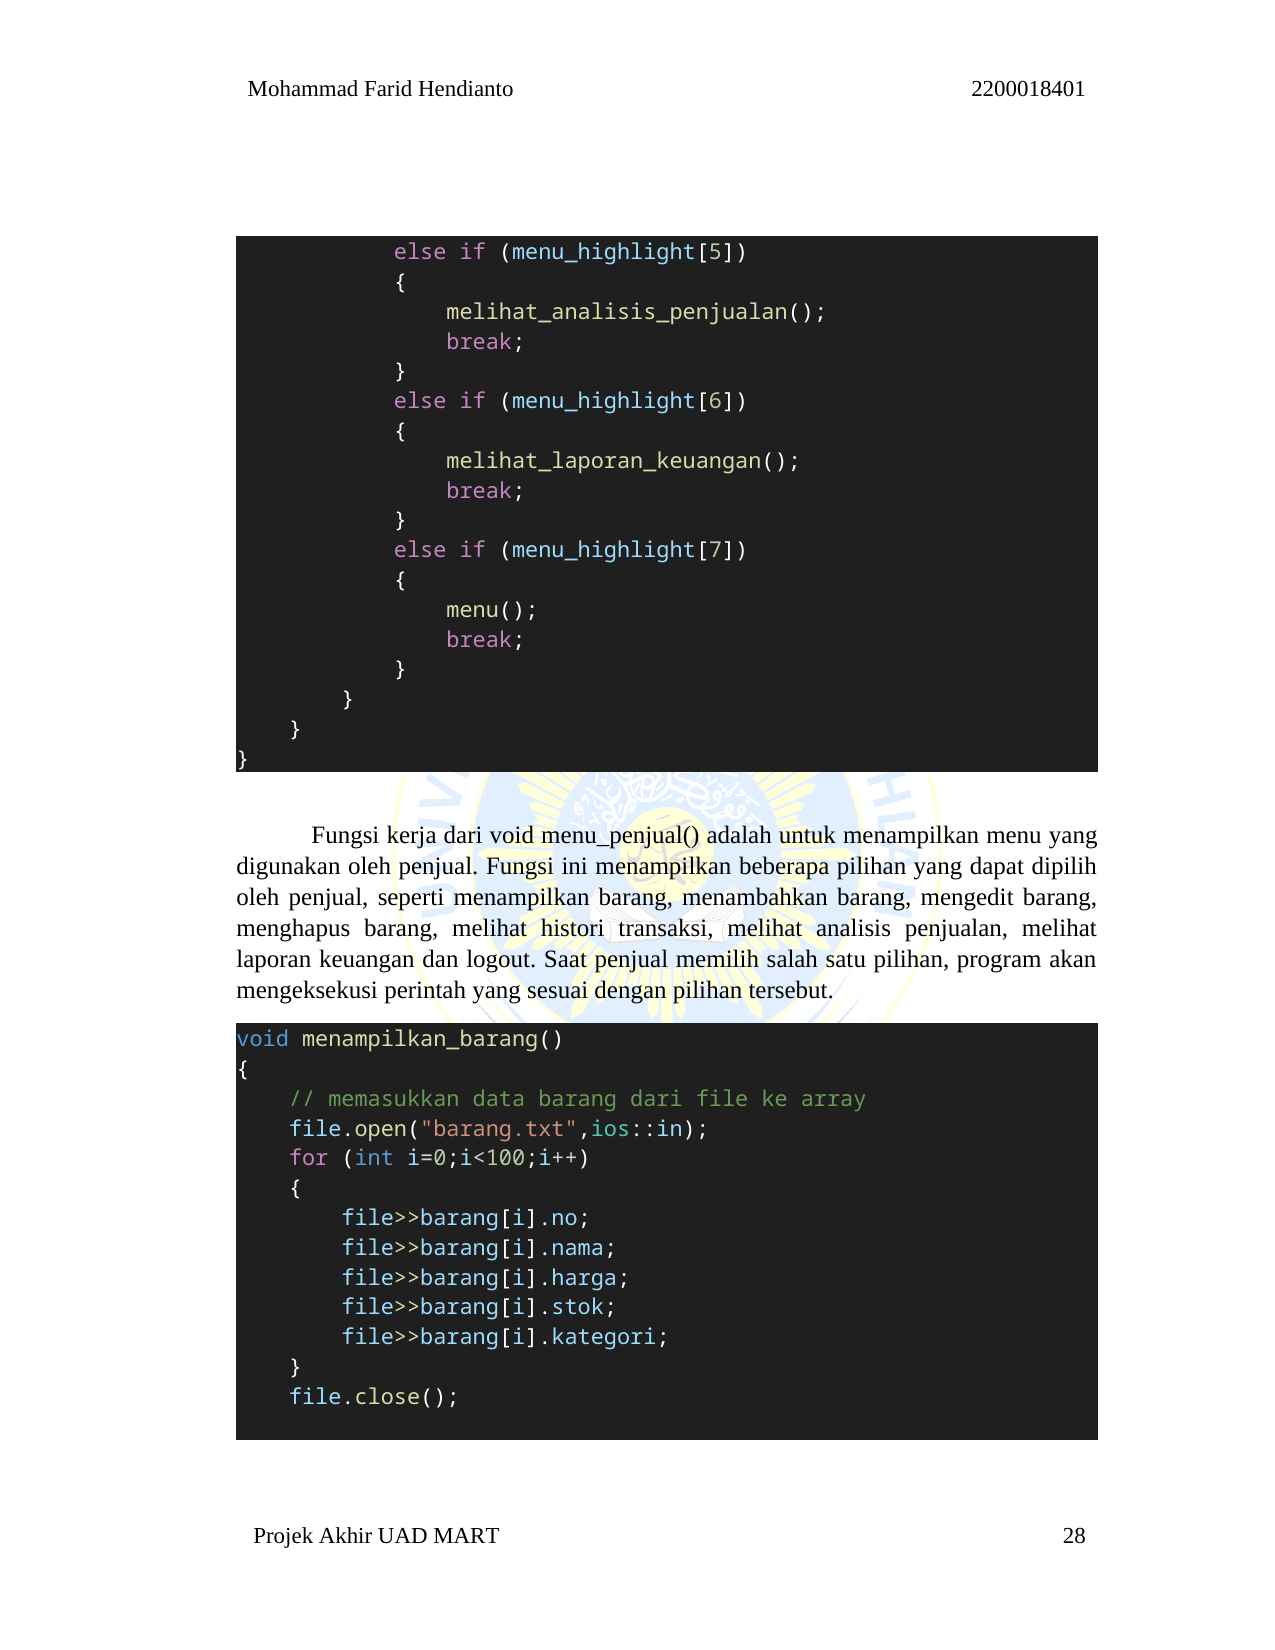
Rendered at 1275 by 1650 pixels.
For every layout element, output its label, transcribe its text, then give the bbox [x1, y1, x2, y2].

text } [236, 713, 1098, 743]
text file.open("barang.txt",ios::in); [236, 1112, 1098, 1142]
text break; [236, 474, 1098, 504]
text melihat_laporan_keuangan(); [236, 445, 1098, 474]
text else if (menu_highlight[5]) [236, 236, 1098, 266]
text else if (menu_highlight[7]) [236, 534, 1098, 564]
text { [236, 415, 1098, 445]
text { [236, 1172, 1098, 1202]
text file>>barang[i].nama; [236, 1232, 1098, 1261]
text { [236, 1053, 1098, 1083]
text melihat_analisis_penjualan(); [236, 296, 1098, 326]
text } [236, 683, 1098, 713]
text break; [236, 326, 1098, 355]
text else if (menu_highlight[6]) [236, 385, 1098, 415]
text } [236, 743, 1098, 772]
text { [236, 266, 1098, 296]
text for (int i=0;i<100;i++) [236, 1142, 1098, 1172]
text void menampilkan_barang() [236, 1023, 1098, 1053]
text } [236, 355, 1098, 385]
text } [236, 653, 1098, 683]
text file>>barang[i].kategori; [236, 1321, 1098, 1351]
text file>>barang[i].harga; [236, 1261, 1098, 1291]
text { [236, 564, 1098, 594]
text file>>barang[i].stok; [236, 1291, 1098, 1321]
text file>>barang[i].no; [236, 1202, 1098, 1232]
text } [236, 504, 1098, 534]
text file.close(); [236, 1381, 1098, 1410]
text break; [236, 623, 1098, 653]
text // memasukkan data barang dari file ke array [236, 1083, 1098, 1112]
text Fungsi kerja dari void menu_penjual() adalah untuk menampilkan menu yang digunakan oleh penjual. Fungsi ini menampilkan beberapa pilihan yang dapat dipilih oleh penjual, seperti menampilkan barang, menambahkan barang, mengedit barang, menghapus barang, melihat histori transaksi, melihat analisis penjualan, melihat laporan keuangan dan logout. Saat penjual memilih salah satu pilihan, program akan mengeksekusi perintah yang sesuai dengan pilihan tersebut. [236, 820, 1098, 1004]
text menu(); [236, 594, 1098, 623]
text } [236, 1351, 1098, 1381]
